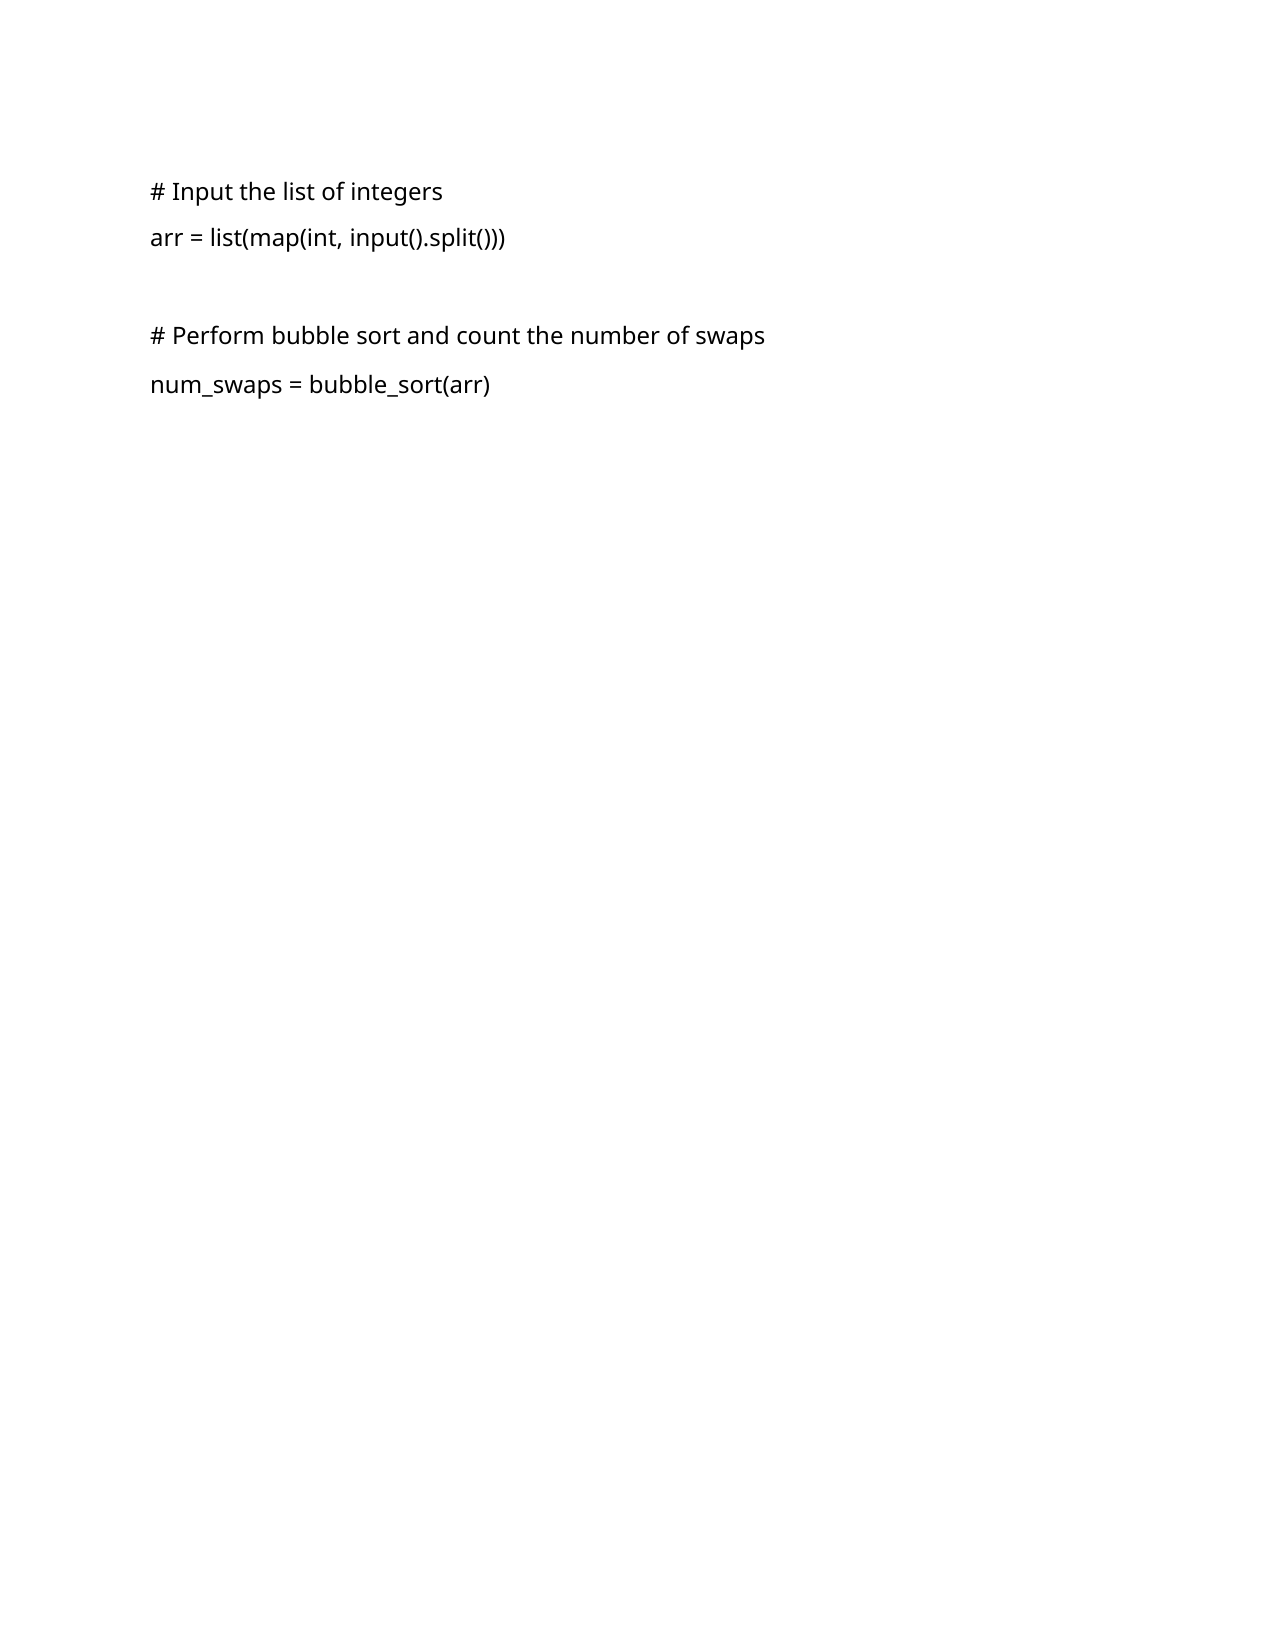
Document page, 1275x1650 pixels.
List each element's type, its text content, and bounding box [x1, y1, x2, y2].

text # Input the list of integers [150, 174, 1135, 207]
text arr = list(map(int, input().split())) [150, 221, 1135, 253]
text # Perform bubble sort and count the number of swaps num_swaps = bubble_sort(arr) [150, 319, 827, 401]
